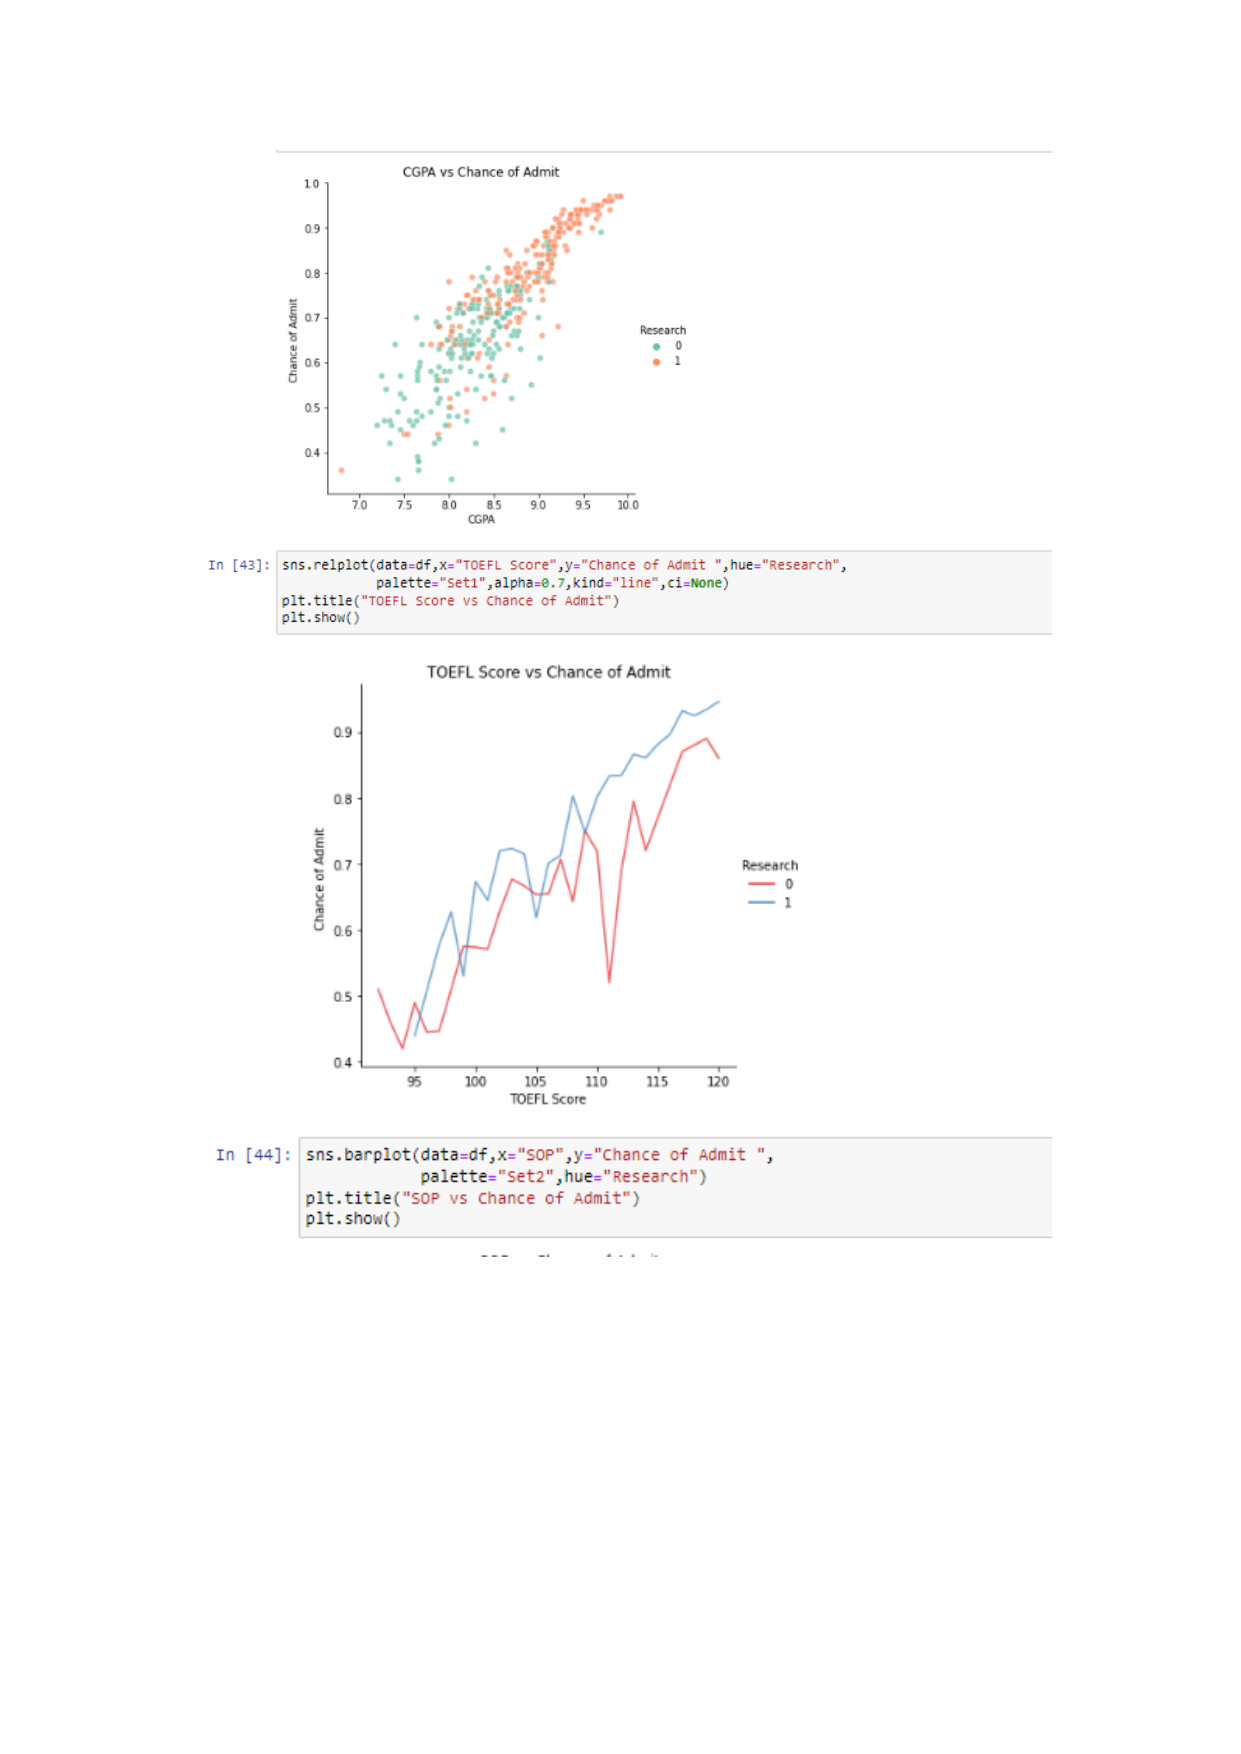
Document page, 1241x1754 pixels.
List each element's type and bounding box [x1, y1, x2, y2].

picture [187, 652, 1053, 1257]
picture [187, 150, 1052, 640]
